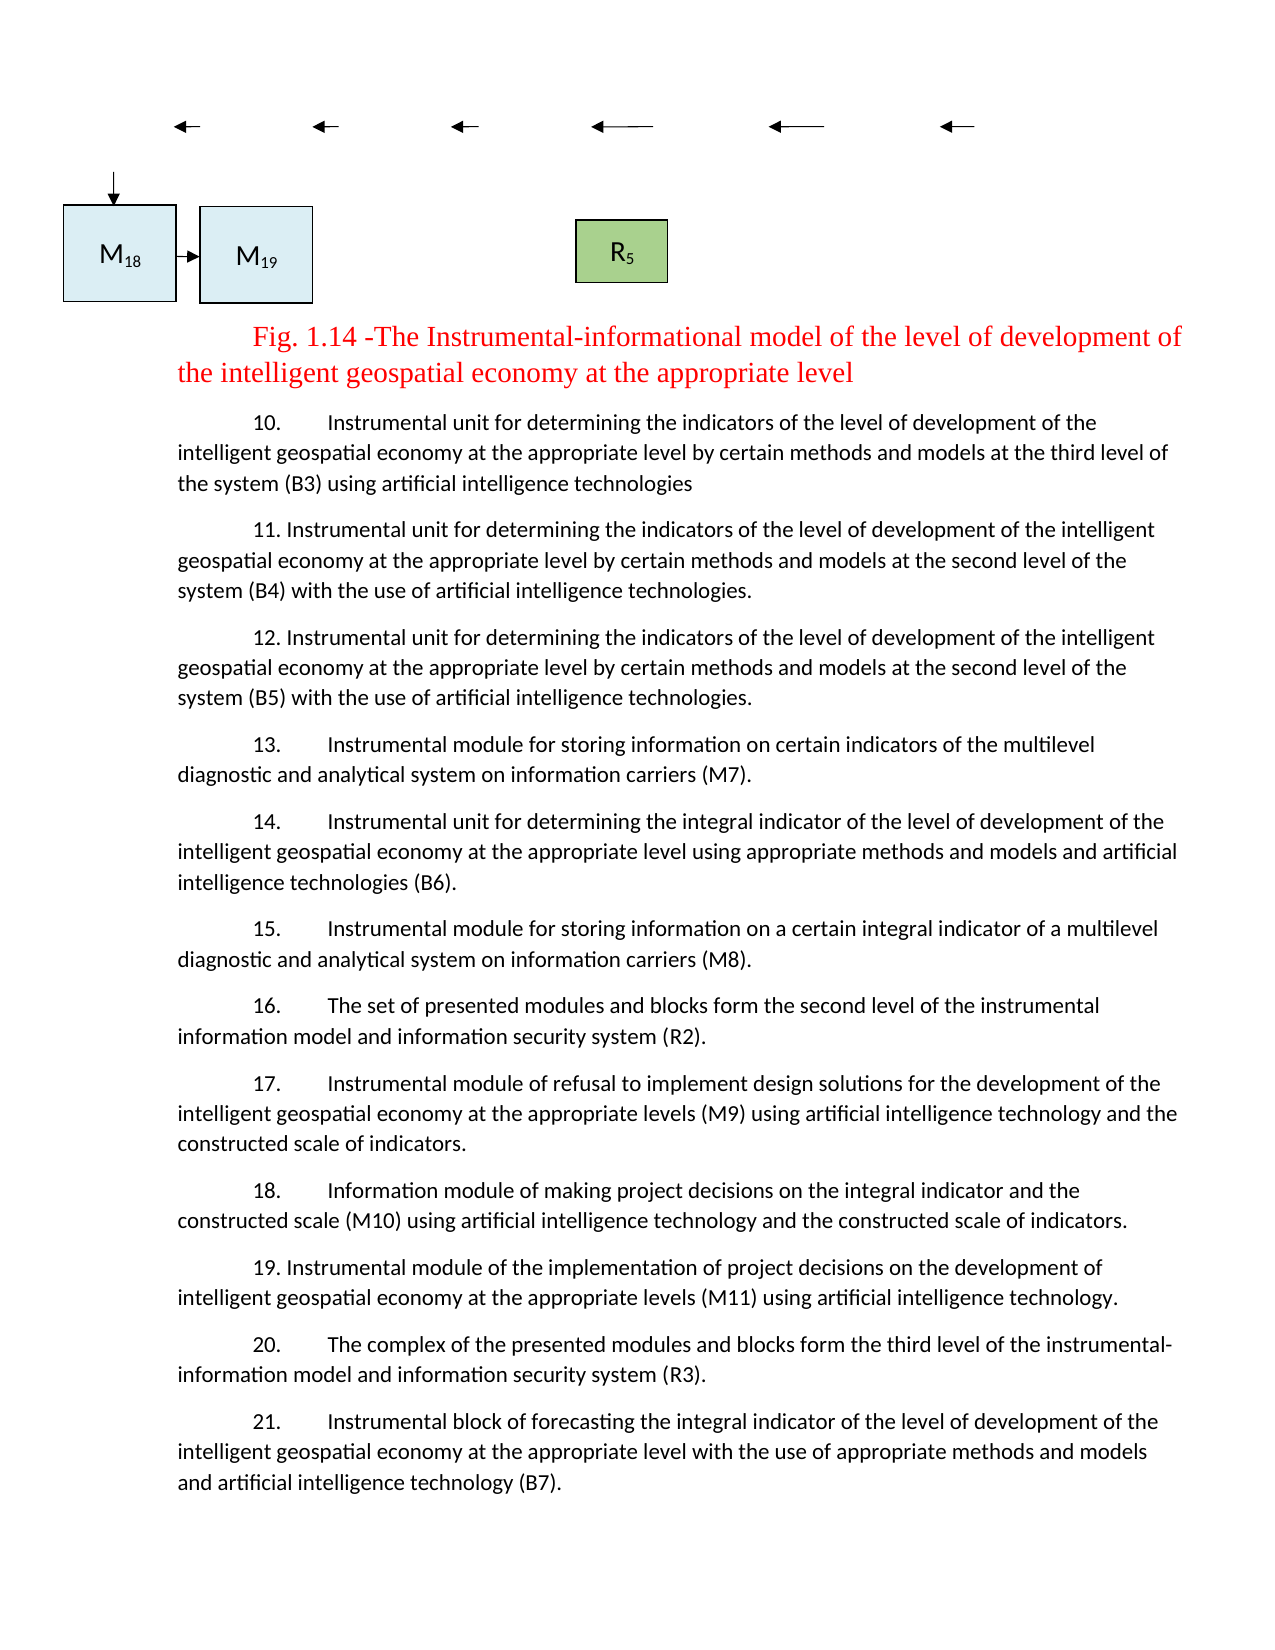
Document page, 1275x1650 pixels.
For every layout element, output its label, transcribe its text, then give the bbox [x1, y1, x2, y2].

text 21. Instrumental block of forecasting the integral indicator of the level of development of the intelligent geospatial economy at the appropriate level with the use of appropriate methods and models and artificial intelligence technology (B7). [177, 1407, 1186, 1496]
text 10. Instrumental unit for determining the indicators of the level of development of the intelligent geospatial economy at the appropriate level by certain methods and models at the third level of the system (B3) using artificial intelligence technologies [177, 408, 1186, 497]
text 19. Instrumental module of the implementation of project decisions on the development of intelligent geospatial economy at the appropriate levels (M11) using artificial intelligence technology. [177, 1253, 1186, 1311]
text 11. Instrumental unit for determining the indicators of the level of development of the intelligent geospatial economy at the appropriate level by certain methods and models at the second level of the system (B4) with the use of artificial intelligence technologies. [177, 516, 1186, 604]
text 13. Instrumental module for storing information on certain indicators of the multilevel diagnostic and analytical system on information carriers (M7). [177, 730, 1186, 788]
text 12. Instrumental unit for determining the indicators of the level of development of the intelligent geospatial economy at the appropriate level by certain methods and models at the second level of the system (B5) with the use of artificial intelligence technologies. [177, 623, 1186, 711]
text Fig. 1.14 -The Instrumental-informational model of the level of development of the intelligent geospatial economy at the appropriate level [177, 319, 1186, 389]
text 15. Instrumental module for storing information on a certain integral indicator of a multilevel diagnostic and analytical system on information carriers (M8). [177, 914, 1186, 973]
text 14. Instrumental unit for determining the integral indicator of the level of development of the intelligent geospatial economy at the appropriate level using appropriate methods and models and artificial intelligence technologies (B6). [177, 807, 1186, 896]
text 17. Instrumental module of refusal to implement design solutions for the development of the intelligent geospatial economy at the appropriate levels (M9) using artificial intelligence technology and the constructed scale of indicators. [177, 1069, 1186, 1157]
text 20. The complex of the presented modules and blocks form the third level of the instrumental-information model and information security system (R3). [177, 1330, 1186, 1388]
text 16. The set of presented modules and blocks form the second level of the instrumental information model and information security system (R2). [177, 992, 1186, 1050]
text 18. Information module of making project decisions on the integral indicator and the constructed scale (M10) using artificial intelligence technology and the constructed scale of indicators. [177, 1176, 1186, 1234]
